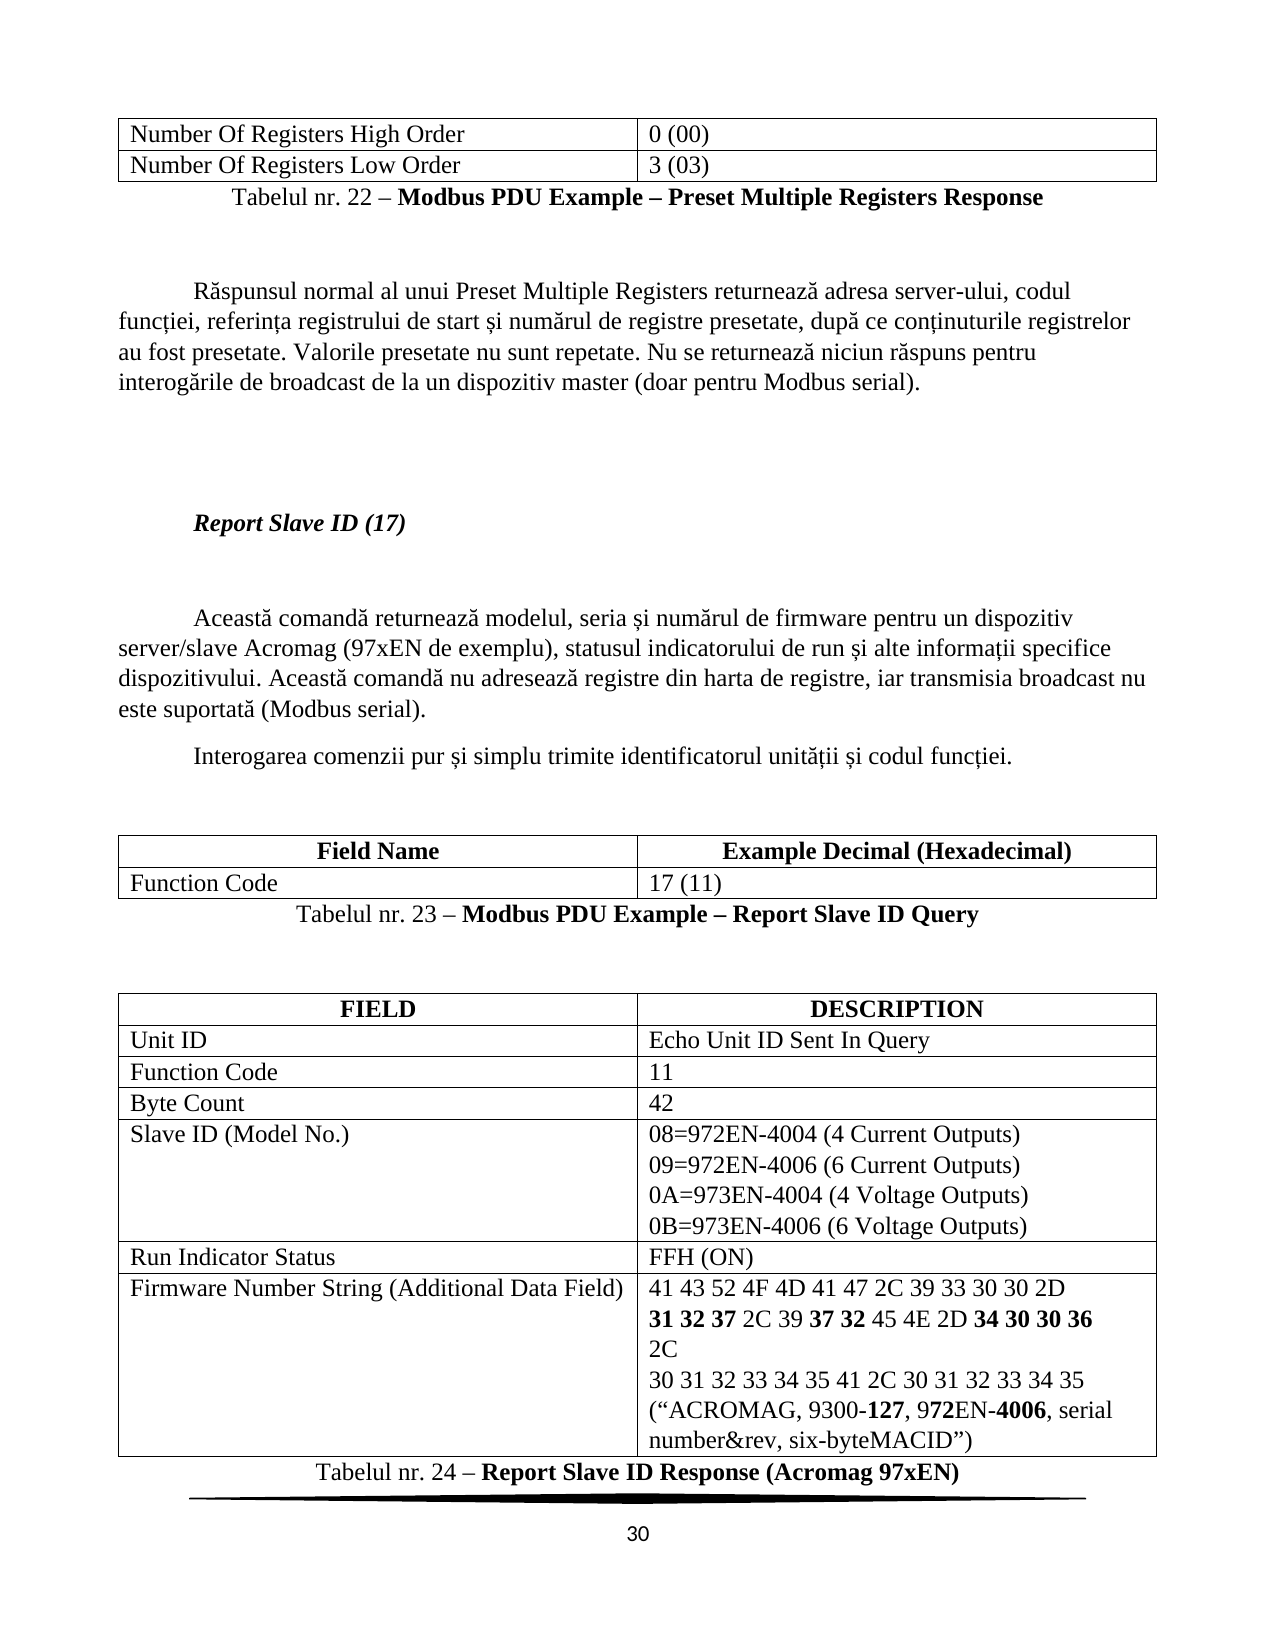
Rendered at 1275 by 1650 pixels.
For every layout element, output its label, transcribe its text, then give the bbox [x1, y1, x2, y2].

table_cell Echo Unit ID Sent In Query [638, 1026, 1156, 1056]
table_cell 3 (03) [638, 151, 1156, 181]
table_cell Firmware Number String (Additional Data Field) [119, 1274, 637, 1456]
table_header FIELD [119, 994, 637, 1024]
table_cell Function Code [119, 868, 637, 898]
table_cell 42 [638, 1088, 1156, 1118]
text Tabelul nr. 24 – Report Slave ID Response (Acromag 97xEN) [118, 1457, 1157, 1486]
table_cell 08=972EN-4004 (4 Current Outputs) 09=972EN-4006 (6 Current Outputs) 0A=973EN-4004 (4 Voltage Outputs) 0B=973EN-4006 (6 Voltage Outputs) [638, 1120, 1156, 1241]
table_cell FFH (ON) [638, 1242, 1156, 1272]
table_cell Byte Count [119, 1088, 637, 1118]
table_cell Run Indicator Status [119, 1242, 637, 1272]
text Această comandă returnează modelul, seria și numărul de firmware pentru un dispozitiv server/slave Acromag (97xEN de exemplu), statusul indicatorului de run și alte informații specifice dispozitivului. Această comandă nu adresează registre din harta de registre, iar transmisia broadcast nu este suportată (Modbus serial). [118, 603, 1157, 723]
text Tabelul nr. 22 – Modbus PDU Example – Preset Multiple Registers Response [118, 182, 1157, 211]
table_cell 17 (11) [638, 868, 1156, 898]
table_header Example Decimal (Hexadecimal) [638, 836, 1156, 867]
table_cell 41 43 52 4F 4D 41 47 2C 39 33 30 30 2D 31 32 37 2C 39 37 32 45 4E 2D 34 30 30 36 2C 30 31 32 33 34 35 41 2C 30 31 32 33 34 35 (“ACROMAG, 9300-127, 972EN-4006, serial number&rev, six-byteMACID”) [638, 1274, 1156, 1456]
table_cell Slave ID (Model No.) [119, 1120, 637, 1241]
text Report Slave ID (17) [118, 508, 1157, 537]
table_header DESCRIPTION [638, 994, 1156, 1024]
table_cell Unit ID [119, 1026, 637, 1056]
table_header Field Name [119, 836, 637, 867]
table_cell Number Of Registers Low Order [119, 151, 637, 181]
text Răspunsul normal al unui Preset Multiple Registers returnează adresa server-ului, codul funcției, referința registrului de start și numărul de registre presetate, după ce conținuturile registrelor au fost presetate. Valorile presetate nu sunt repetate. Nu se returnează niciun răspuns pentru interogările de broadcast de la un dispozitiv master (doar pentru Modbus serial). [118, 276, 1157, 396]
table_cell Function Code [119, 1057, 637, 1087]
table_cell Number Of Registers High Order [119, 119, 637, 149]
table_cell 11 [638, 1057, 1156, 1087]
table_cell 0 (00) [638, 119, 1156, 149]
text Tabelul nr. 23 – Modbus PDU Example – Report Slave ID Query [118, 899, 1157, 928]
text Interogarea comenzii pur și simplu trimite identificatorul unității și codul funcției. [118, 741, 1157, 770]
